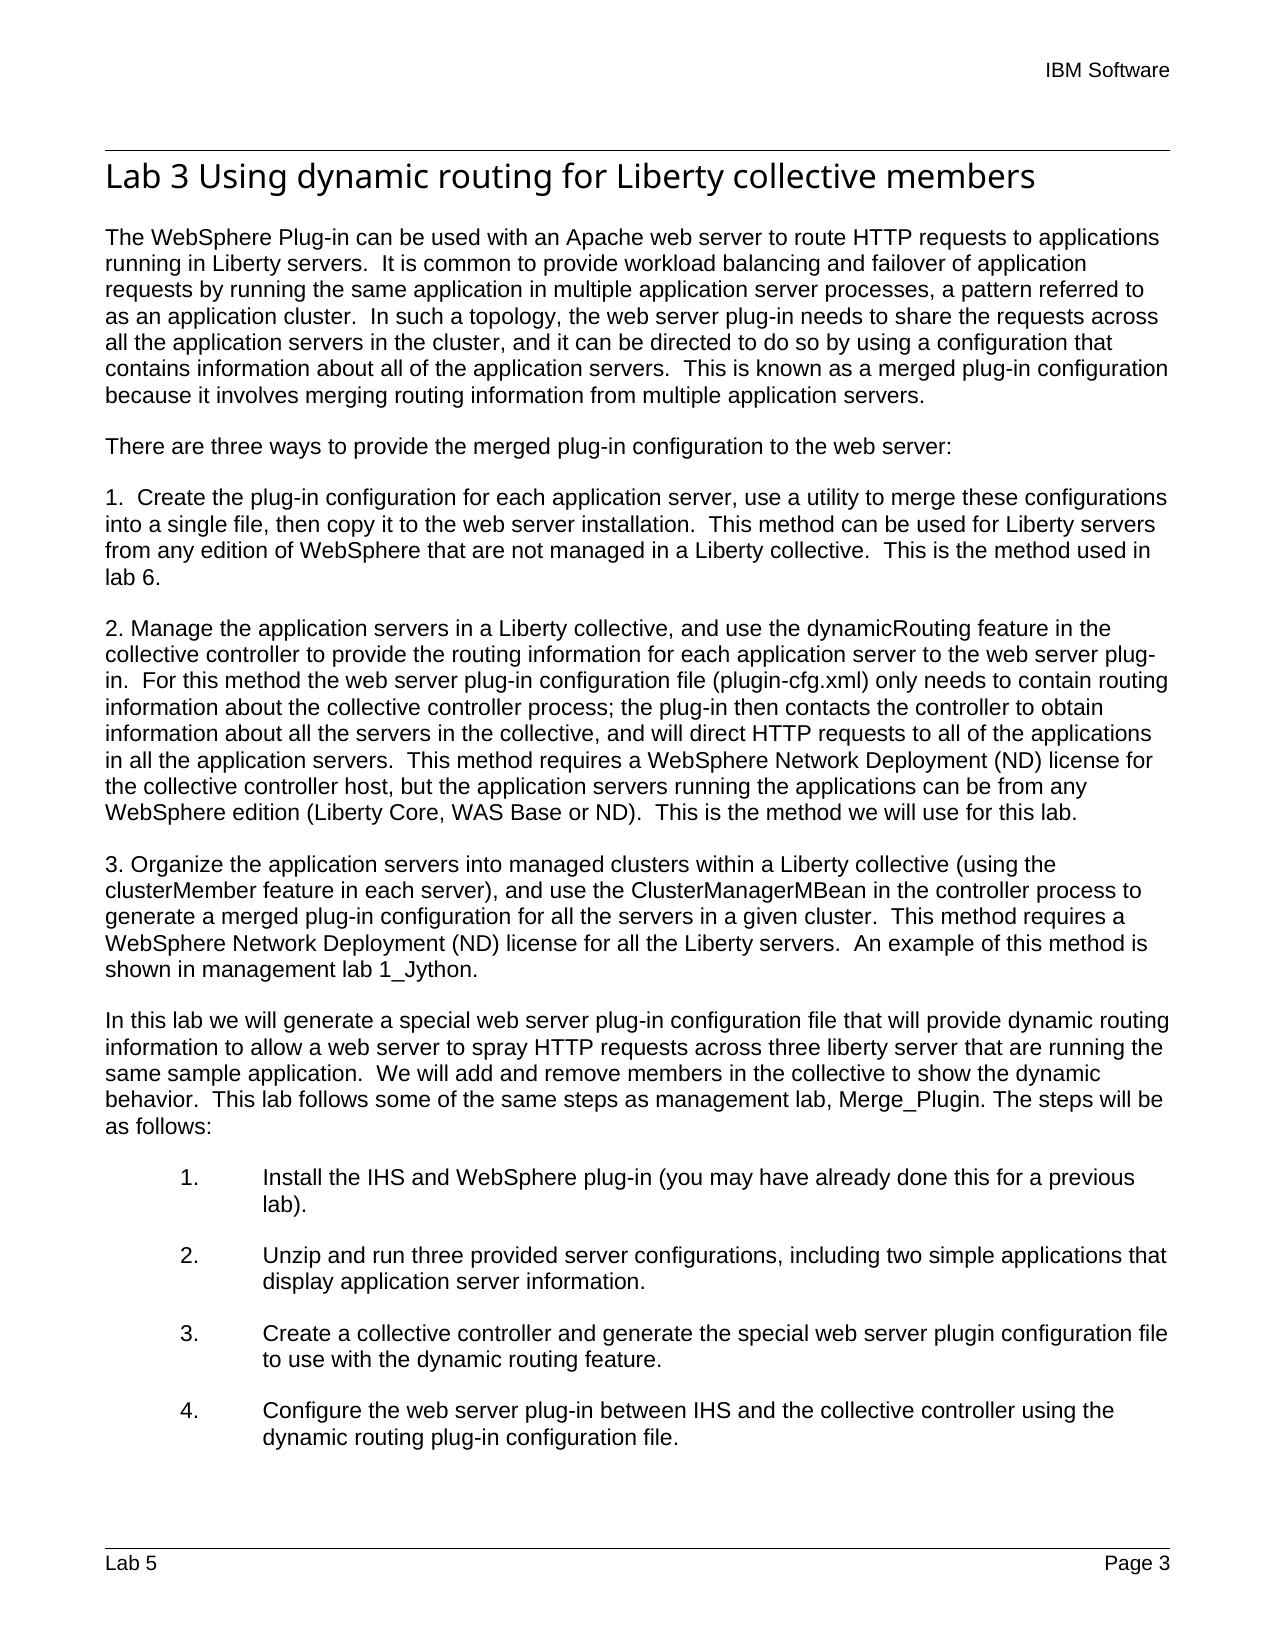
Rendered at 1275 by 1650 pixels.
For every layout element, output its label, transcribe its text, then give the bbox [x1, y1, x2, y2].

text In this lab we will generate a special web server plug-in configuration file that will provide dynamic routing information to allow a web server to spray HTTP requests across three liberty server that are running the same sample application. We will add and remove members in the collective to show the dynamic behavior. This lab follows some of the same steps as management lab, Merge_Plugin. The steps will be as follows: [105, 1007, 1170, 1139]
text There are three ways to provide the merged plug-in configuration to the web server: [105, 433, 1170, 459]
list Configure the web server plug-in between IHS and the collective controller using the dynamic routing plug-in configuration file. [180, 1397, 1170, 1450]
text The WebSphere Plug-in can be used with an Apache web server to route HTTP requests to applications running in Liberty servers. It is common to provide workload balancing and failover of application requests by running the same application in multiple application server processes, a pattern referred to as an application cluster. In such a topology, the web server plug-in needs to share the requests across all the application servers in the cluster, and it can be directed to do so by using a configuration that contains information about all of the application servers. This is known as a merged plug-in configuration because it involves merging routing information from multiple application servers. [105, 223, 1170, 408]
list Create a collective controller and generate the special web server plugin configuration file to use with the dynamic routing feature. [180, 1319, 1170, 1372]
text 2. Manage the application servers in a Liberty collective, and use the dynamicRouting feature in the collective controller to provide the routing information for each application server to the web server plug-in. For this method the web server plug-in configuration file (plugin-cfg.xml) only needs to contain routing information about the collective controller process; the plug-in then contacts the controller to obtain information about all the servers in the collective, and will direct HTTP requests to all of the applications in all the application servers. This method requires a WebSphere Network Deployment (ND) license for the collective controller host, but the application servers running the applications can be from any WebSphere edition (Liberty Core, WAS Base or ND). This is the method we will use for this lab. [105, 615, 1170, 826]
list Install the IHS and WebSphere plug-in (you may have already done this for a previous lab). [180, 1164, 1170, 1217]
list Unzip and run three provided server configurations, including two simple applications that display application server information. [180, 1242, 1170, 1294]
text 3. Organize the application servers into managed clusters within a Liberty collective (using the clusterMember feature in each server), and use the ClusterManagerMBean in the controller process to generate a merged plug-in configuration for all the servers in a given cluster. This method requires a WebSphere Network Deployment (ND) license for all the Liberty servers. An example of this method is shown in management lab 1_Jython. [105, 851, 1170, 982]
subtitle Lab 3 Using dynamic routing for Liberty collective members [105, 151, 1170, 198]
text 1. Create the plug-in configuration for each application server, use a utility to merge these configurations into a single file, then copy it to the web server installation. This method can be used for Liberty servers from any edition of WebSphere that are not managed in a Liberty collective. This is the method used in lab 6. [105, 484, 1170, 590]
